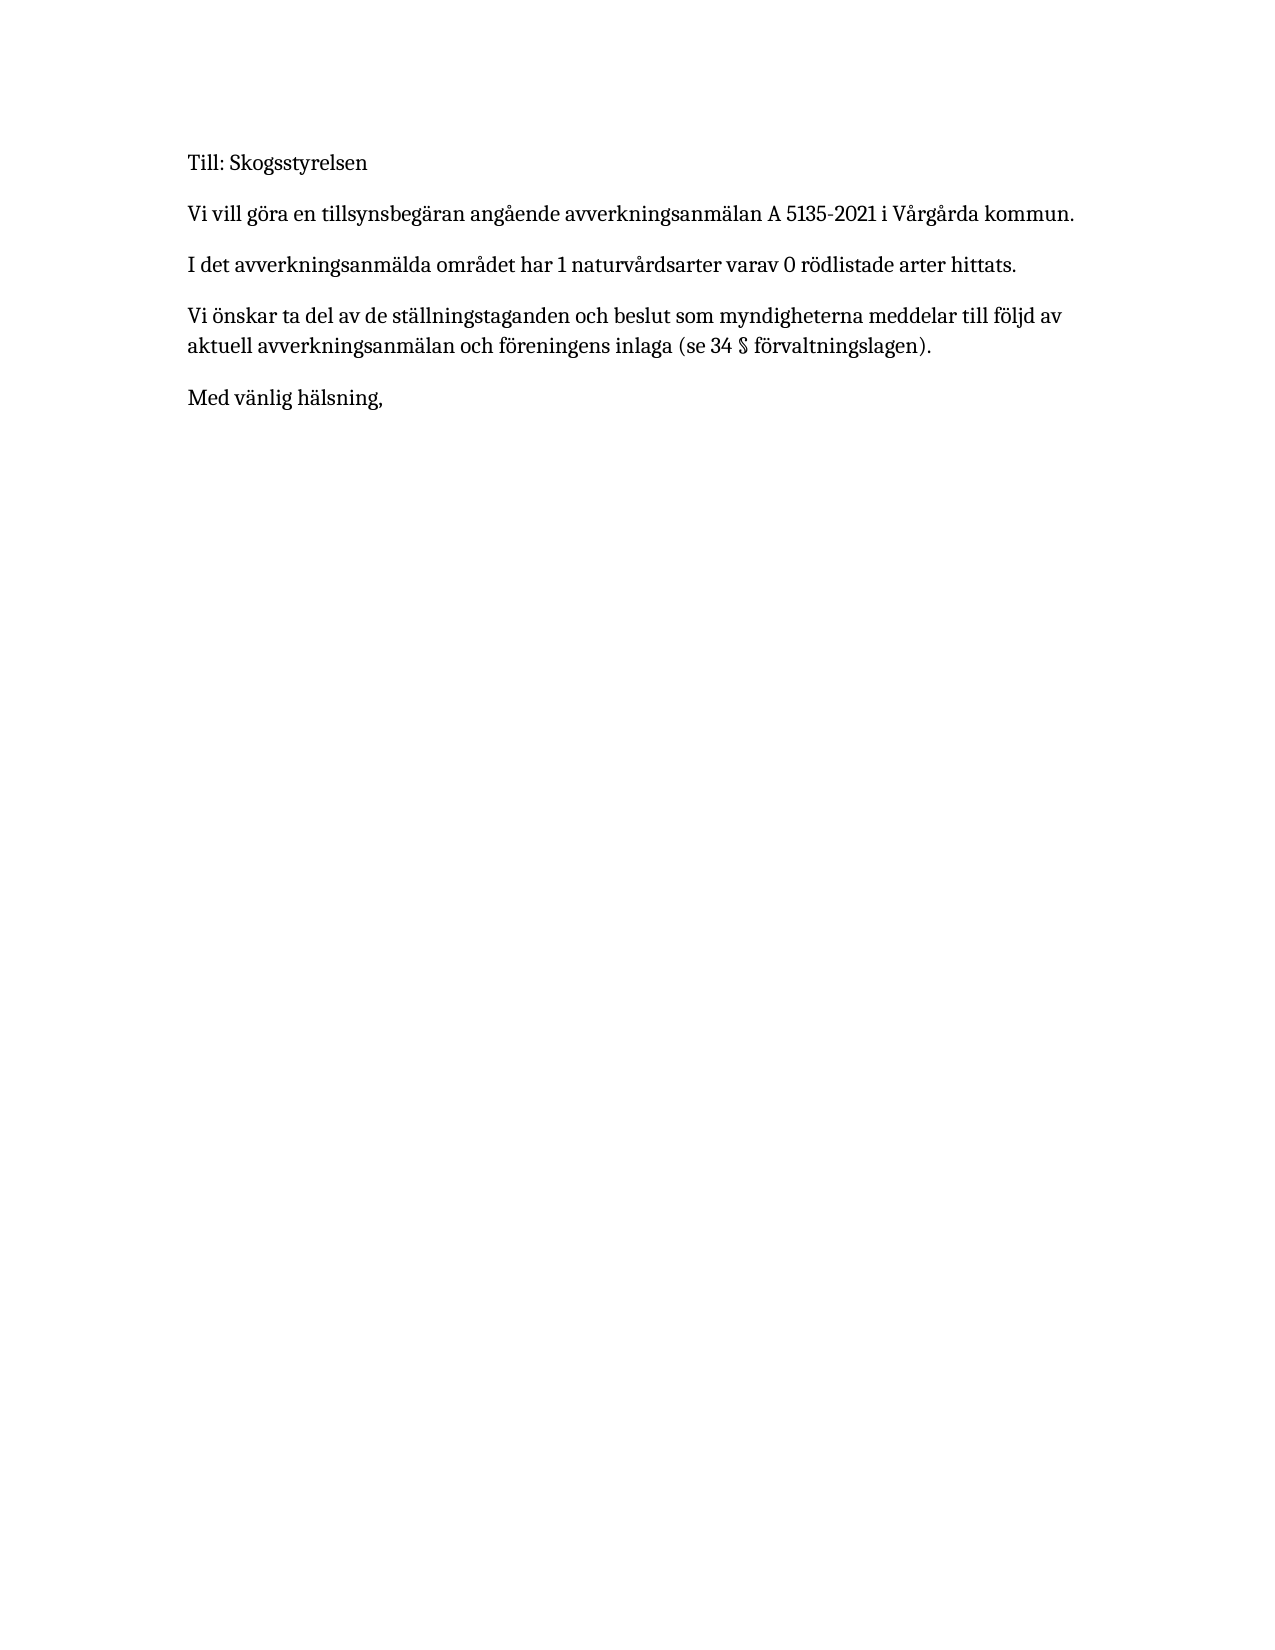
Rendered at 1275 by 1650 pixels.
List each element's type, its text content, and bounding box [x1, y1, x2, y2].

text Vi önskar ta del av de ställningstaganden och beslut som myndigheterna meddelar till följd av aktuell avverkningsanmälan och föreningens inlaga (se 34 § förvaltningslagen). [187, 303, 1087, 360]
text I det avverkningsanmälda området har 1 naturvårdsarter varav 0 rödlistade arter hittats. [187, 252, 1087, 278]
text Med vänlig hälsning, [187, 384, 1087, 441]
text Vi vill göra en tillsynsbegäran angående avverkningsanmälan A 5135-2021 i Vårgårda kommun. [187, 201, 1087, 227]
text Till: Skogsstyrelsen [187, 150, 1087, 176]
